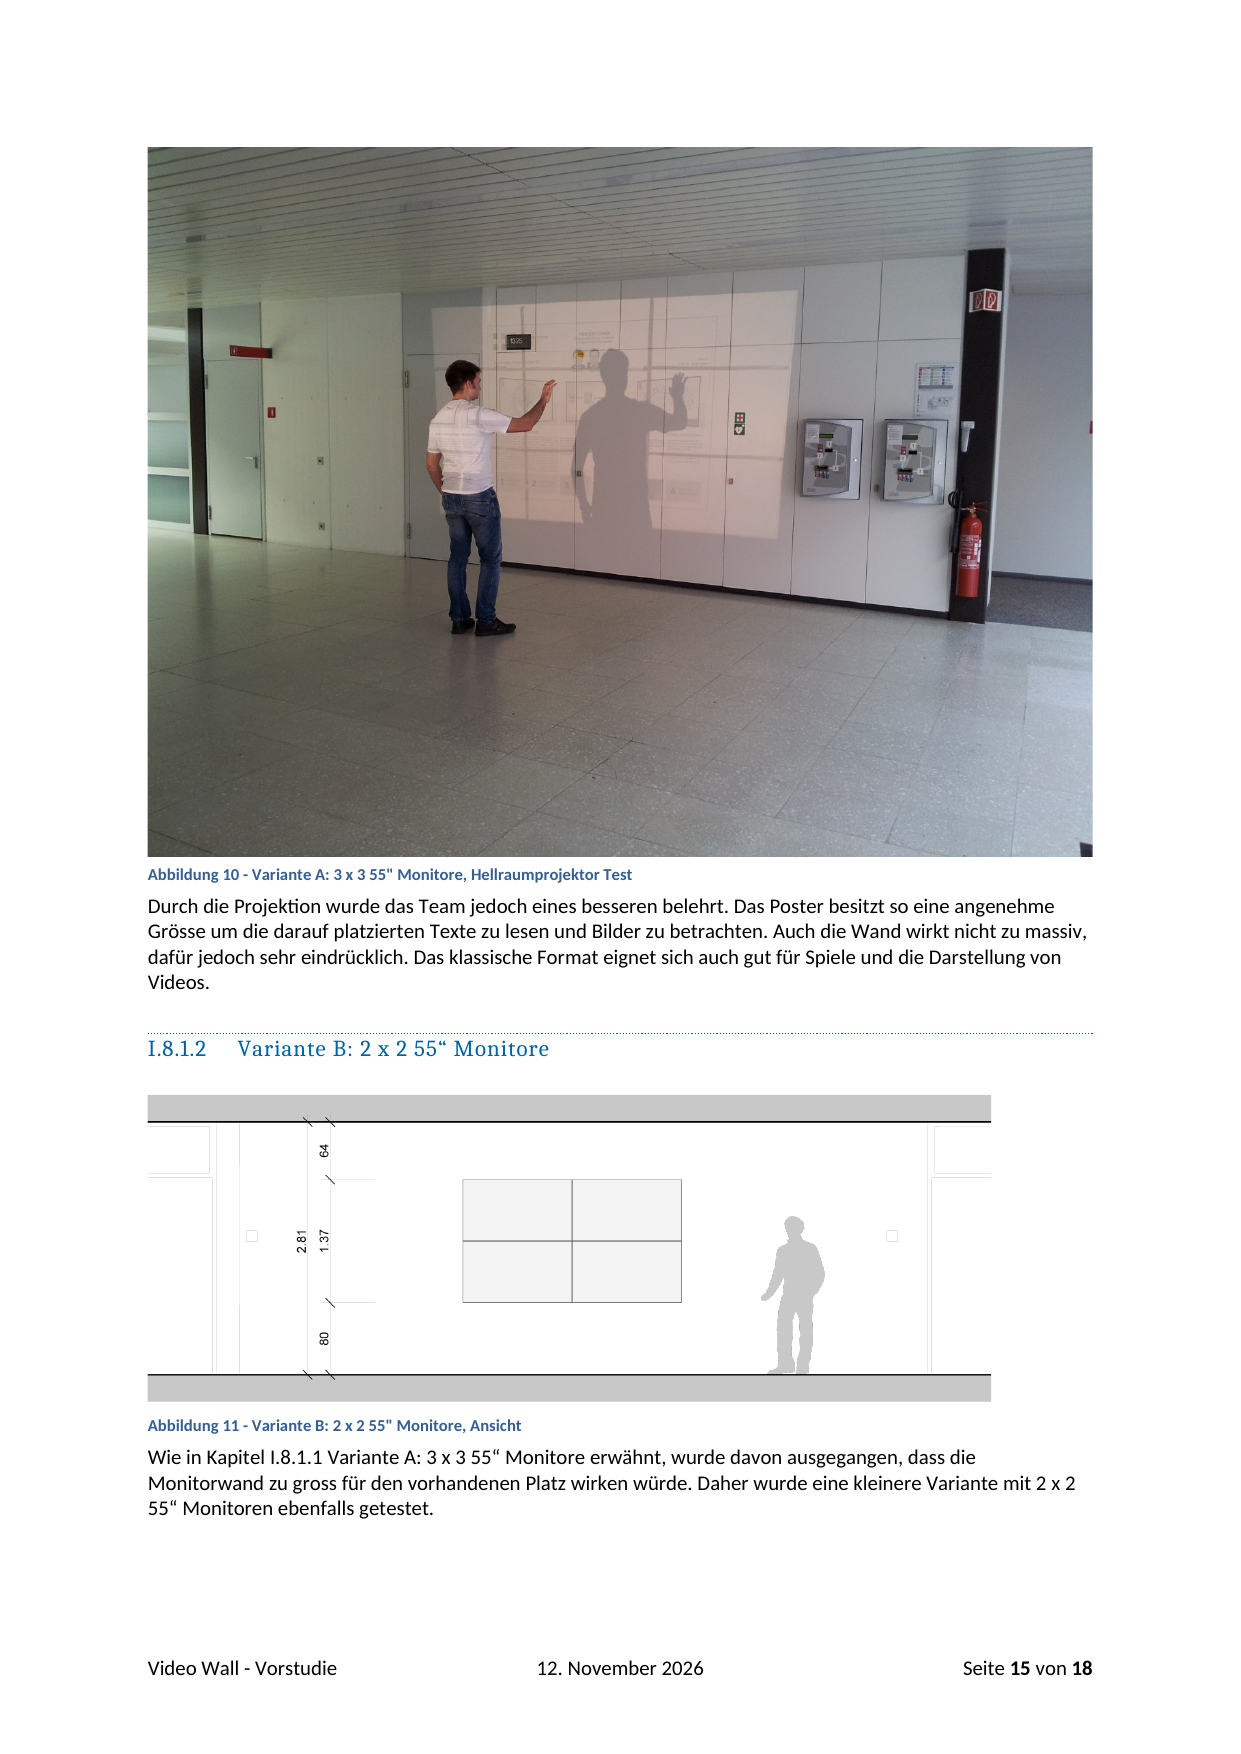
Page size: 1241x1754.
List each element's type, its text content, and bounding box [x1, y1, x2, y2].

picture [147, 147, 1093, 857]
text Wie in Kapitel I.6.1.1 Variante A: 3 x 3 55“ Monitore erwähnt, wurde davon ausgegangen, dass die Monitorwand zu gross für den vorhandenen Platz wirken würde. Daher wurde eine kleinere Variante mit 2 x 2 55“ Monitoren ebenfalls getestet. [148, 1444, 1093, 1521]
text Durch die Projektion wurde das Team jedoch eines besseren belehrt. Das Poster besitzt so eine angenehme Grösse um die darauf platzierten Texte zu lesen und Bilder zu betrachten. Auch die Wand wirkt nicht zu massiv, dafür jedoch sehr eindrücklich. Das klassische Format eignet sich auch gut für Spiele und die Darstellung von Videos. [148, 893, 1093, 995]
picture [147, 1087, 992, 1408]
subtitle Variante B: 2 x 2 55“ Monitore [148, 1032, 1093, 1062]
